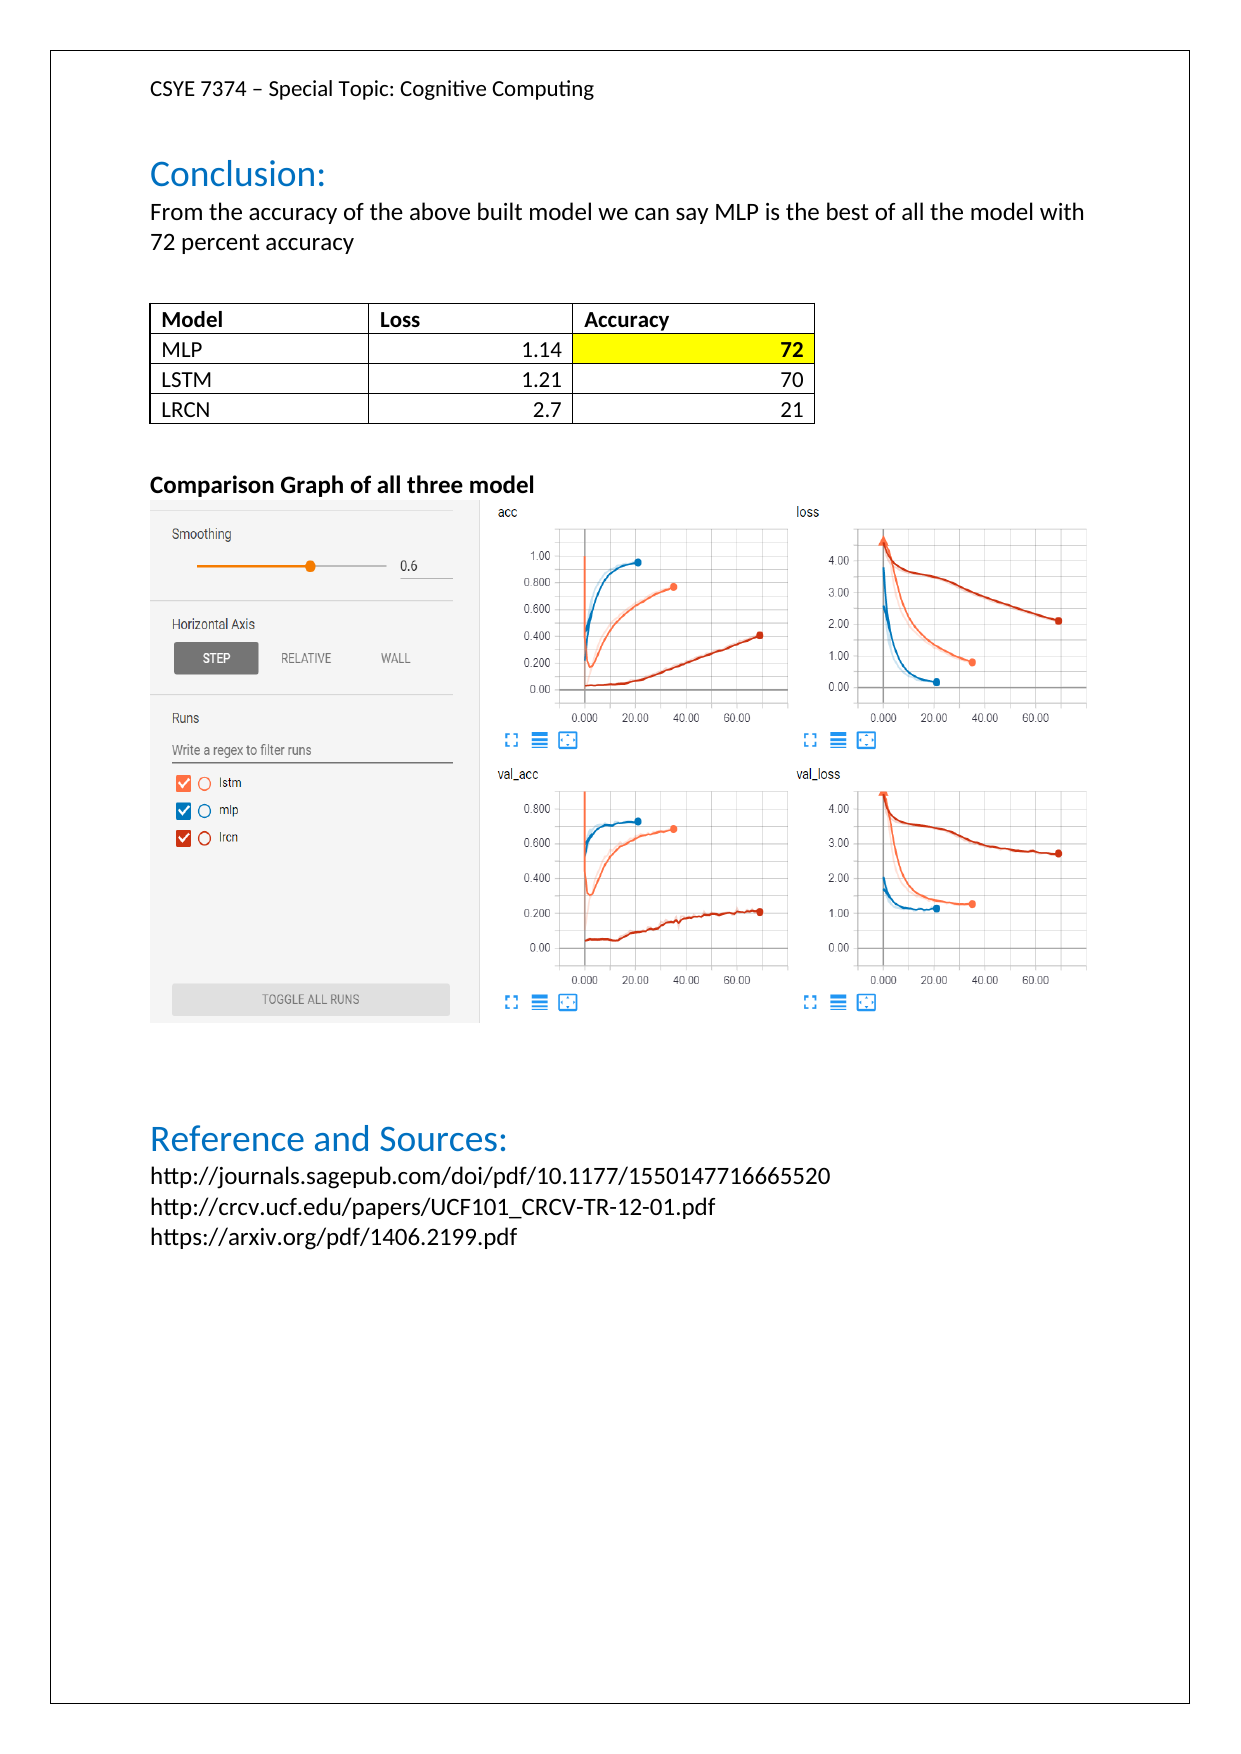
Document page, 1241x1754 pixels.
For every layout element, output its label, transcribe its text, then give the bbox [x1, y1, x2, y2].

table_cell LRCN [151, 394, 368, 423]
text http://journals.sagepub.com/doi/pdf/10.1177/1550147716665520 [150, 1160, 1090, 1191]
table_header Loss [369, 304, 572, 333]
table_cell LSTM [151, 364, 368, 393]
text From the accuracy of the above built model we can say MLP is the best of all the model with 72 percent accuracy [150, 196, 1090, 257]
table_cell 2.7 [369, 394, 572, 423]
text Comparison Graph of all three model [150, 469, 1090, 500]
text Reference and Sources: [150, 1114, 1090, 1160]
table_cell 72 [573, 334, 814, 363]
table_cell 1.21 [369, 364, 572, 393]
table_cell 70 [573, 364, 814, 393]
picture [150, 500, 1091, 1023]
text http://crcv.ucf.edu/papers/UCF101_CRCV-TR-12-01.pdf [150, 1191, 1090, 1221]
table_cell MLP [151, 334, 368, 363]
text https://arxiv.org/pdf/1406.2199.pdf [150, 1221, 1090, 1252]
table_header Accuracy [573, 304, 814, 333]
table_cell 1.14 [369, 334, 572, 363]
table_header Model [151, 304, 368, 333]
text Conclusion: [150, 150, 1090, 196]
table_cell 21 [573, 394, 814, 423]
